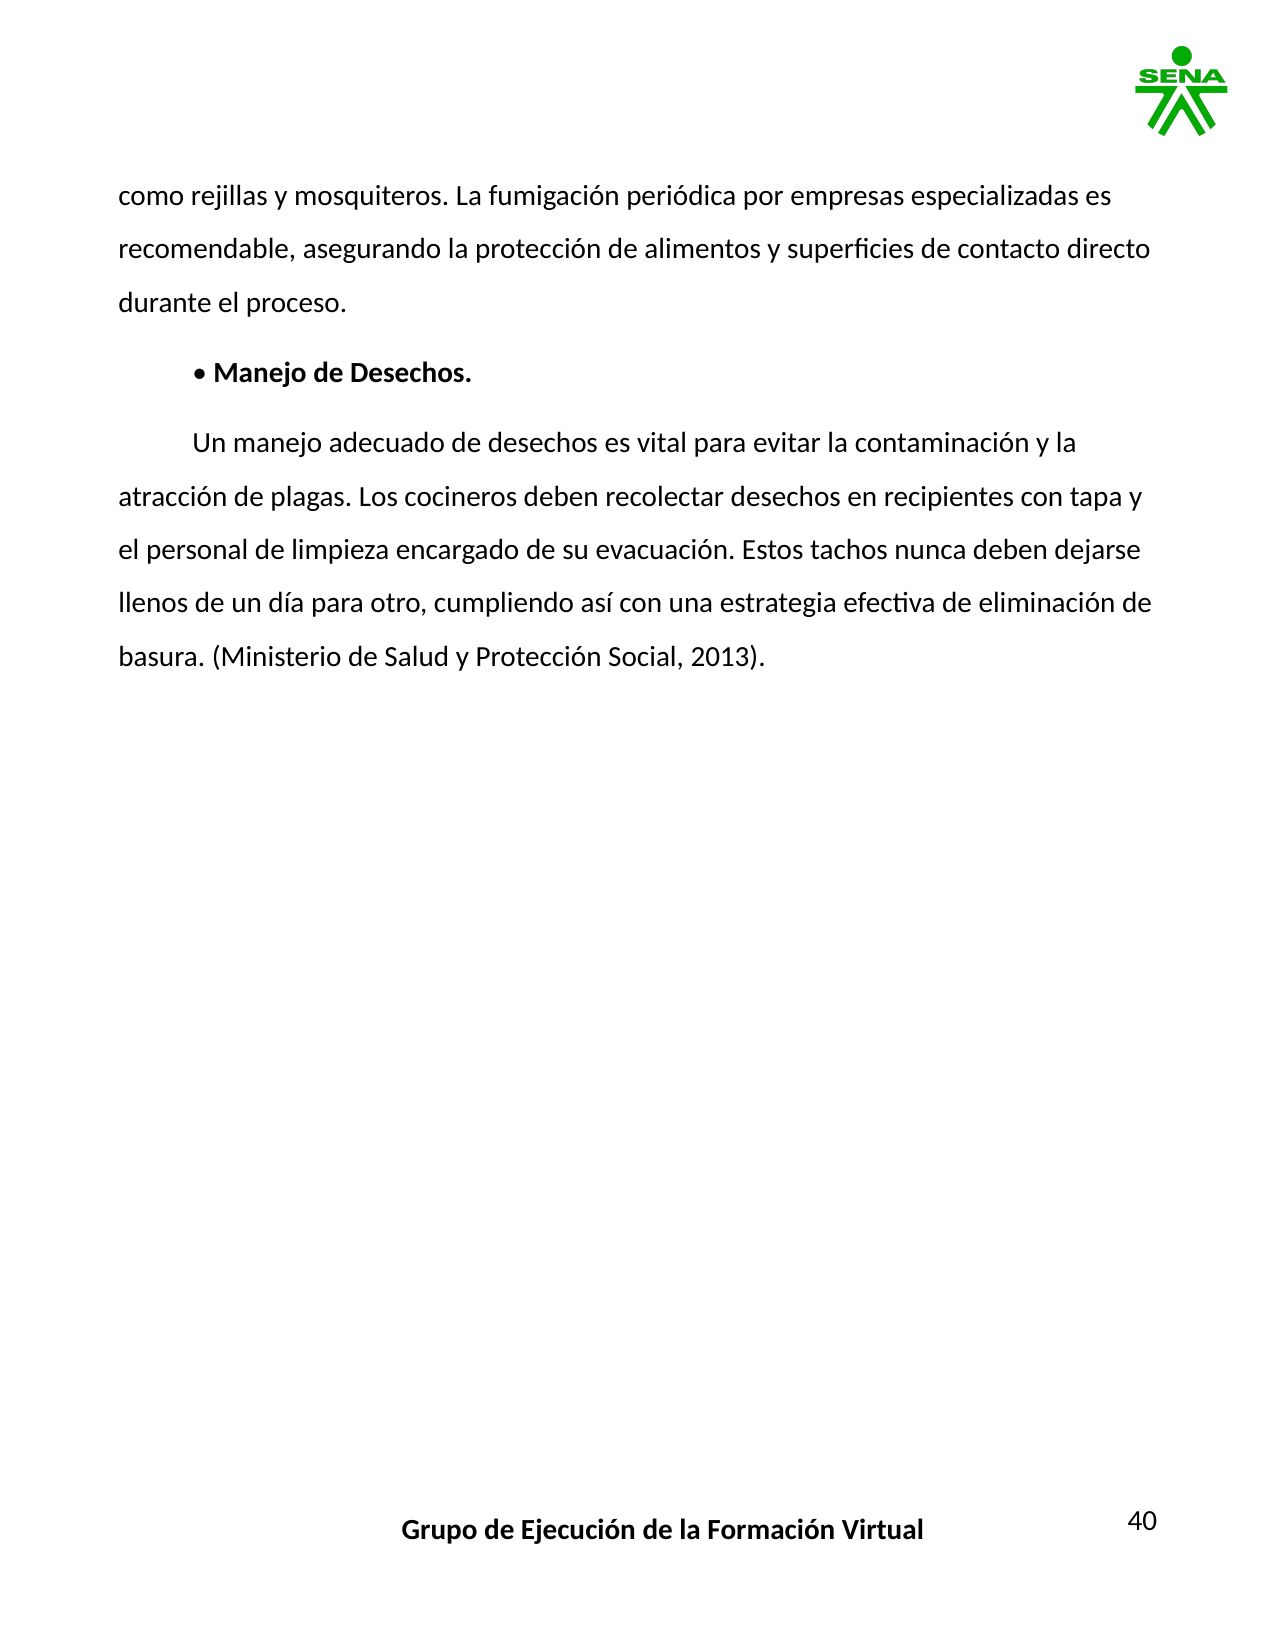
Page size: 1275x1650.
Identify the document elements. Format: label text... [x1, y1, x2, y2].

text Un manejo adecuado de desechos es vital para evitar la contaminación y la atracción de plagas. Los cocineros deben recolectar desechos en recipientes con tapa y el personal de limpieza encargado de su evacuación. Estos tachos nunca deben dejarse llenos de un día para otro, cumpliendo así con una estrategia efectiva de eliminación de basura. (Ministerio de Salud y Protección Social, 2013). [118, 424, 1157, 674]
text • Manejo de Desechos. [118, 354, 1157, 390]
picture [1135, 46, 1228, 136]
